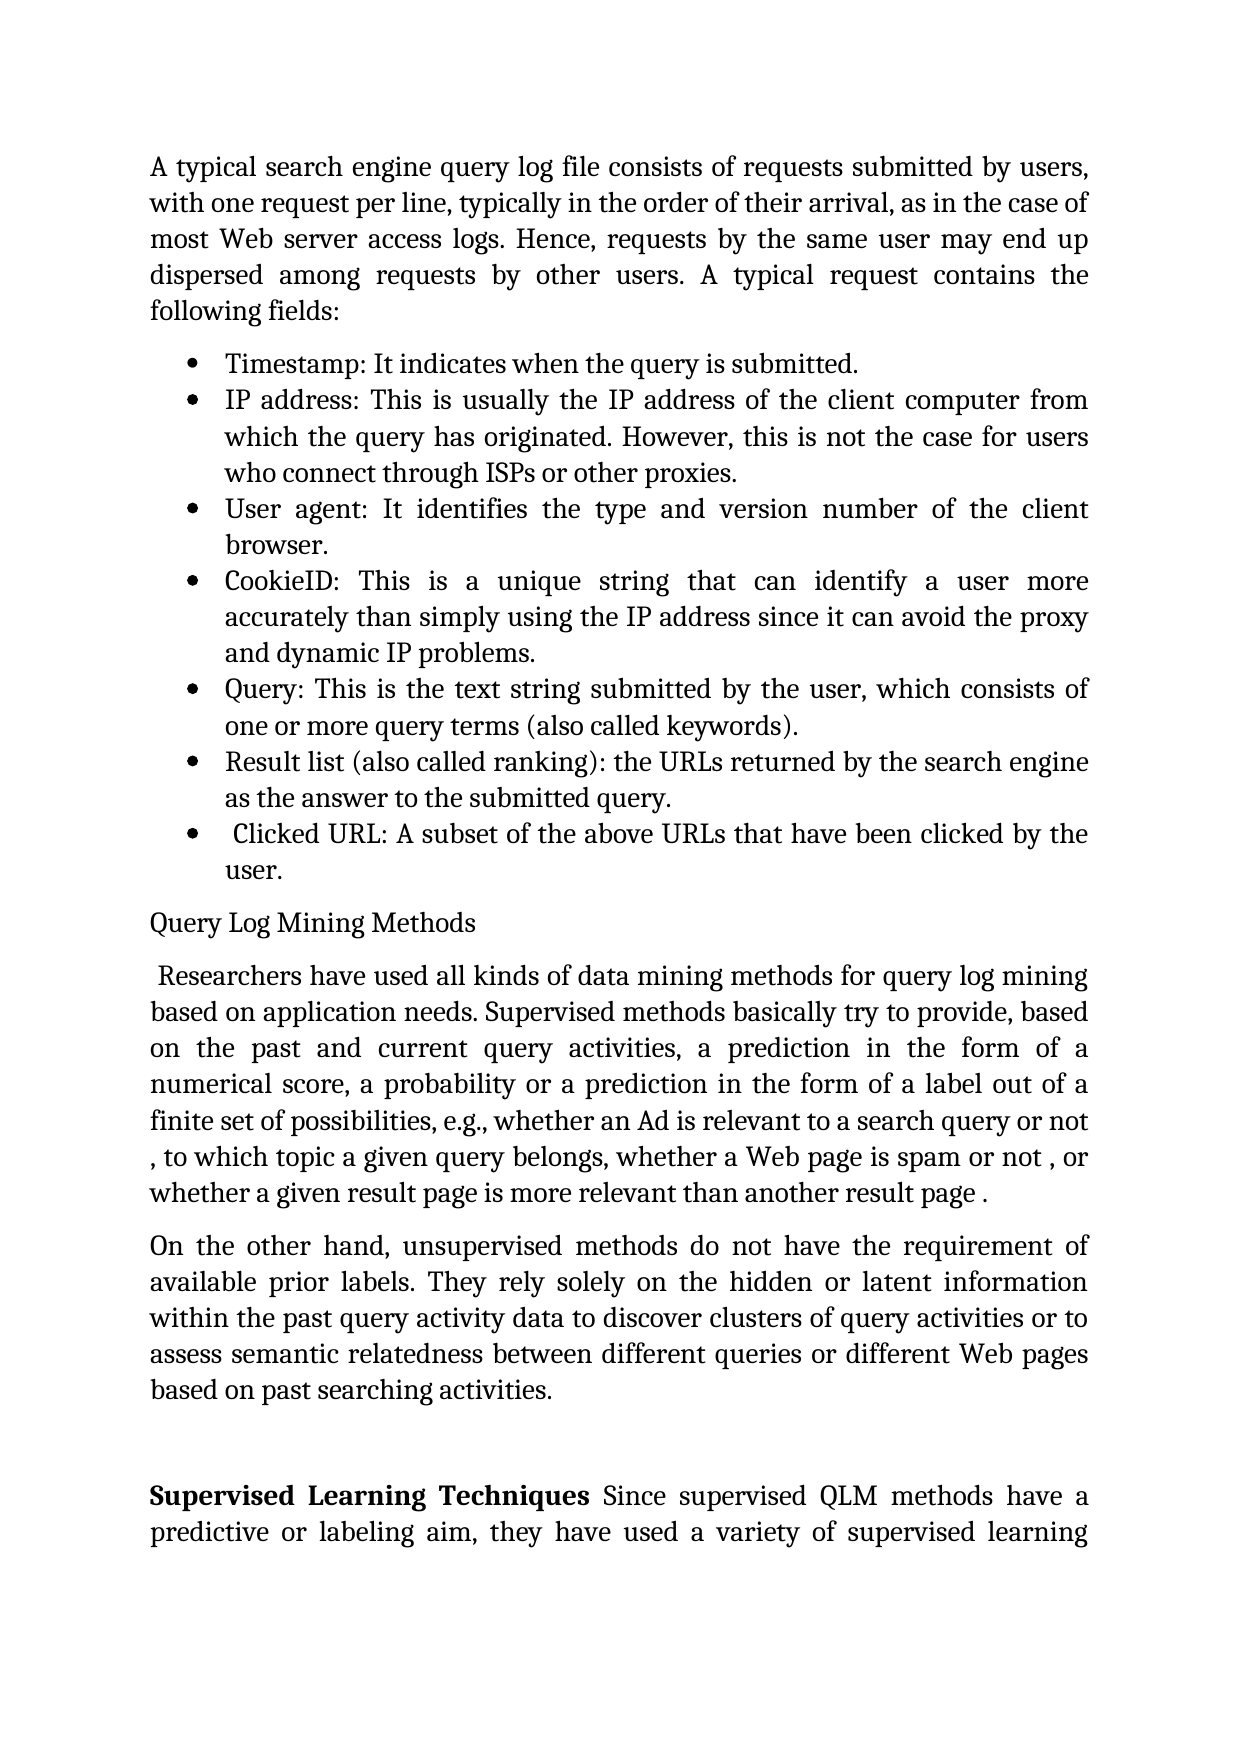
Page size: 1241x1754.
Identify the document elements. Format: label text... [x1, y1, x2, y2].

text Query Log Mining Methods [150, 906, 1090, 940]
list IP address: This is usually the IP address of the client computer from which the query has originated. However, this is not the case for users who connect through ISPs or other proxies. [187, 383, 1090, 489]
text On the other hand, unsupervised methods do not have the requirement of available prior labels. They rely solely on the hidden or latent information within the past query activity data to discover clusters of query activities or to assess semantic relatedness between different queries or different Web pages based on past searching activities. [150, 1229, 1090, 1407]
list Query: This is the text string submitted by the user, which consists of one or more query terms (also called keywords). [187, 673, 1090, 742]
list User agent: It identifies the type and version number of the client browser. [187, 492, 1090, 562]
list Timestamp: It indicates when the query is submitted. [187, 347, 1090, 381]
text Researchers have used all kinds of data mining methods for query log mining based on application needs. Supervised methods basically try to provide, based on the past and current query activities, a prediction in the form of a numerical score, a probability or a prediction in the form of a label out of a finite set of possibilities, e.g., whether an Ad is relevant to a search query or not , to which topic a given query belongs, whether a Web page is spam or not , or whether a given result page is more relevant than another result page . [150, 959, 1090, 1209]
list Result list (also called ranking): the URLs returned by the search engine as the answer to the submitted query. [187, 745, 1090, 815]
text A typical search engine query log file consists of requests submitted by users, with one request per line, typically in the order of their arrival, as in the case of most Web server access logs. Hence, requests by the same user may end up dispersed among requests by other users. A typical request contains the following fields: [150, 150, 1090, 328]
list Clicked URL: A subset of the above URLs that have been clicked by the user. [187, 817, 1090, 887]
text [150, 1479, 1090, 1549]
list CookieID: This is a unique string that can identify a user more accurately than simply using the IP address since it can avoid the proxy and dynamic IP problems. [187, 564, 1090, 670]
